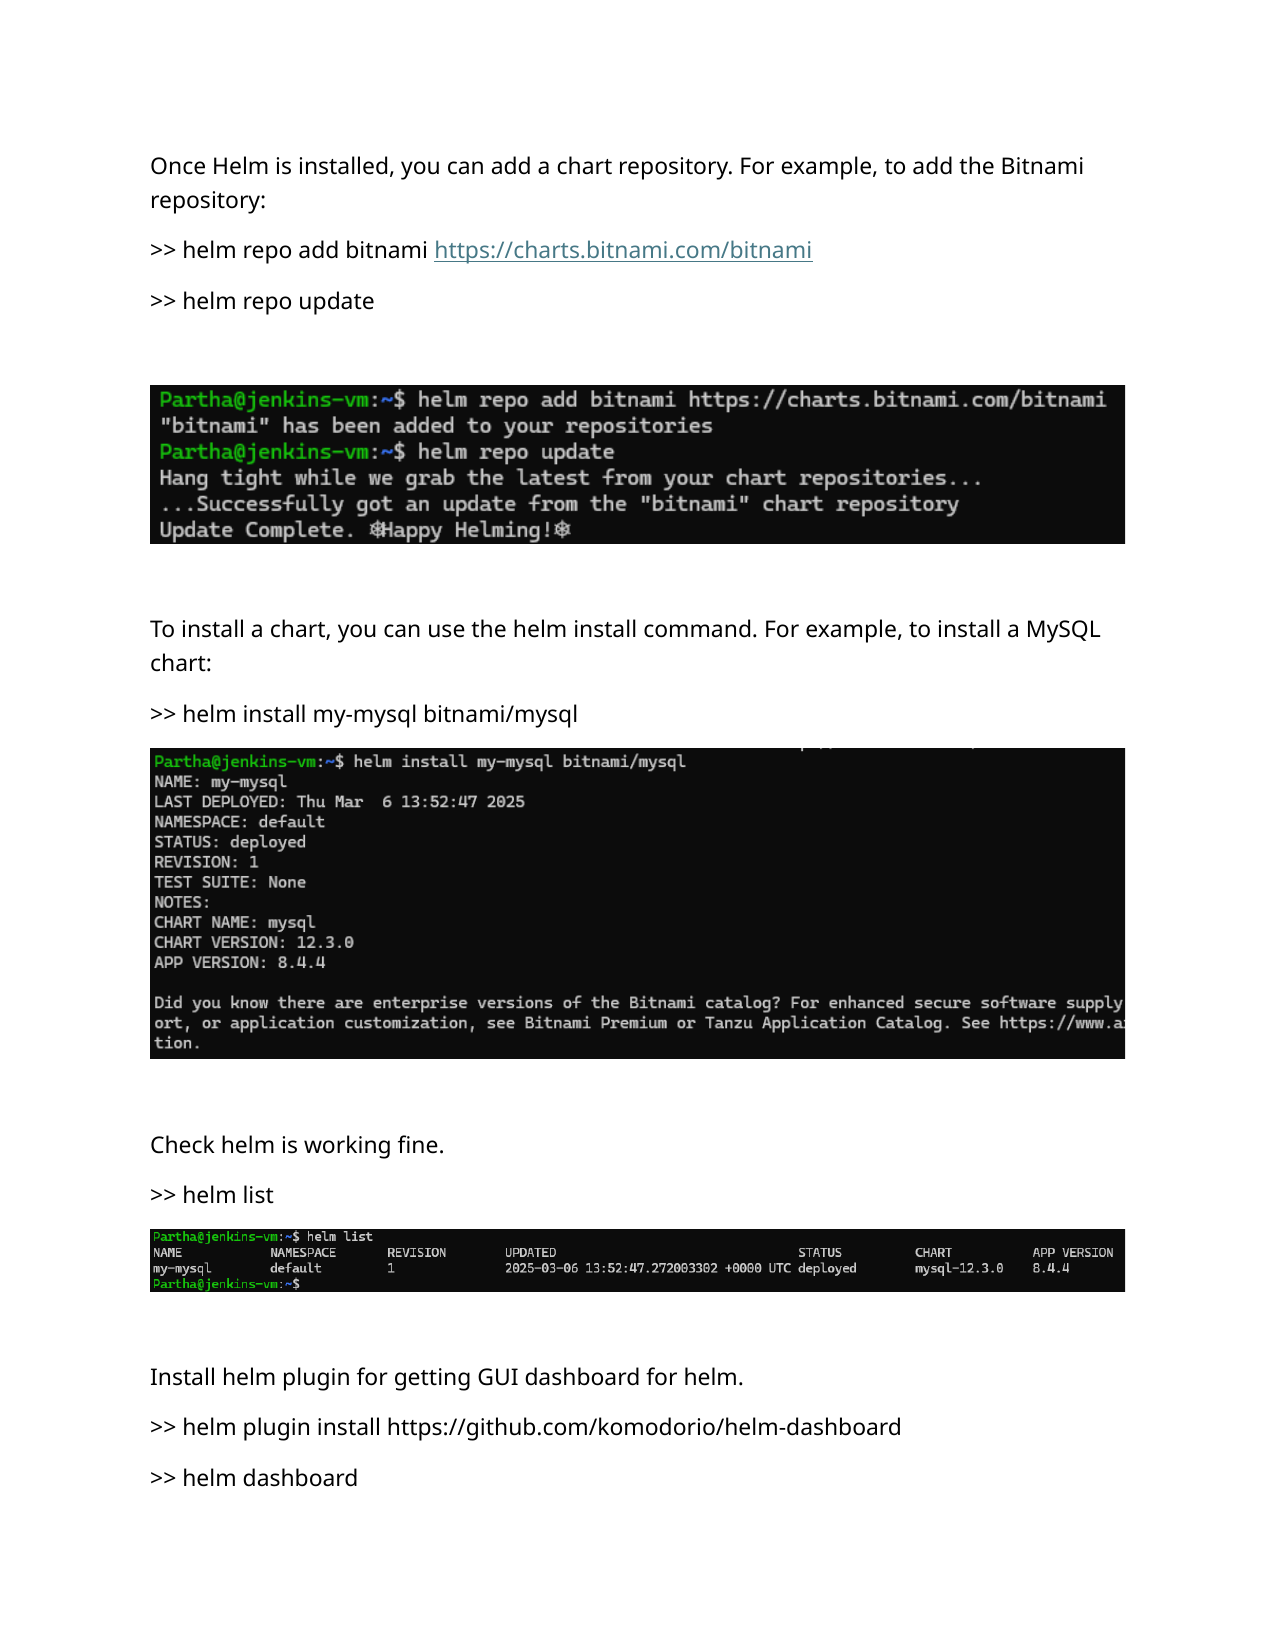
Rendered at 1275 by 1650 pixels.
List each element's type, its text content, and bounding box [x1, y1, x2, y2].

text Once Helm is installed, you can add a chart repository. For example, to add the Bitnami repository: [150, 150, 1125, 215]
text >> helm dashboard [150, 1462, 1125, 1493]
text Check helm is working fine. [150, 1128, 1125, 1160]
text >> helm repo add bitnami https://charts.bitnami.com/bitnami [150, 234, 1125, 265]
picture [150, 748, 1125, 1059]
text >> helm list [150, 1179, 1125, 1210]
text To install a chart, you can use the helm install command. For example, to install a MySQL chart: [150, 613, 1125, 678]
text Install helm plugin for getting GUI dashboard for helm. [150, 1361, 1125, 1392]
text >> helm install my-mysql bitnami/mysql [150, 698, 1125, 729]
picture [150, 385, 1125, 544]
text >> helm plugin install https://github.com/komodorio/helm-dashboard [150, 1411, 1125, 1442]
text >> helm repo update [150, 284, 1125, 316]
picture [150, 1229, 1125, 1292]
